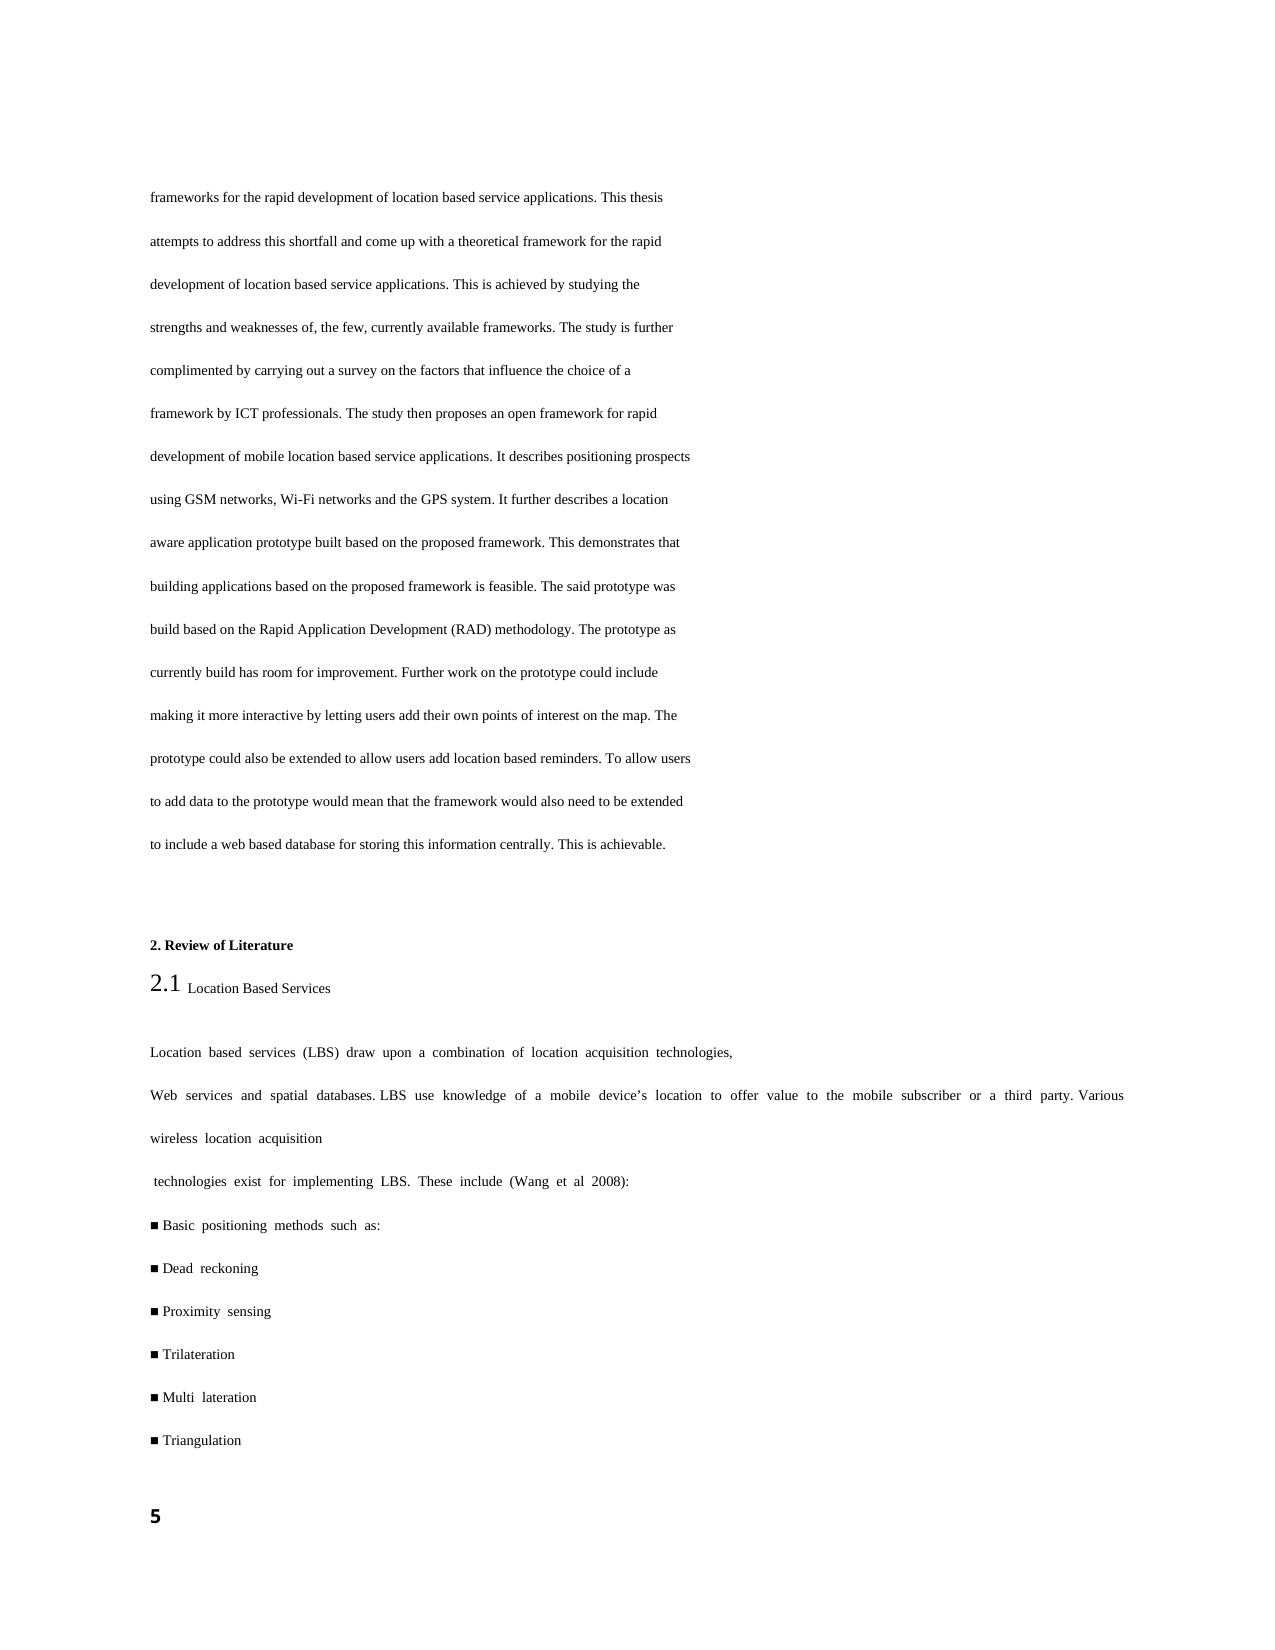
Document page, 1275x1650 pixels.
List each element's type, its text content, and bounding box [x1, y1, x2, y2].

text Web services and spatial databases. LBS use knowledge of a mobile device’s location to offer value to the mobile subscriber or a third party. Various wireless location acquisition [150, 1075, 1125, 1147]
text build based on the Rapid Application Development (RAD) methodology. The prototype as [150, 608, 1125, 637]
text frameworks for the rapid development of location based service applications. This thesis [150, 177, 1125, 206]
text technologies exist for implementing LBS. These include (Wang et al 2008): [150, 1161, 1125, 1190]
text currently build has room for improvement. Further work on the prototype could include [150, 652, 1125, 680]
text strengths and weaknesses of, the few, currently available frameworks. The study is further [150, 307, 1125, 335]
text ■ Multi lateration [150, 1377, 1125, 1406]
text ■ Triangulation [150, 1420, 1125, 1449]
text aware application prototype built based on the proposed framework. This demonstrates that [150, 522, 1125, 551]
text using GSM networks, Wi-Fi networks and the GPS system. It further describes a location [150, 479, 1125, 508]
text development of mobile location based service applications. It describes positioning prospects [150, 436, 1125, 465]
list Location Based Services [150, 968, 1125, 997]
text attempts to address this shortfall and come up with a theoretical framework for the rapid [150, 220, 1125, 249]
text ■ Proximity sensing [150, 1291, 1125, 1319]
text 2. Review of Literature [150, 925, 1125, 953]
text building applications based on the proposed framework is feasible. The said prototype was [150, 565, 1125, 594]
text ■ Basic positioning methods such as: [150, 1204, 1125, 1233]
text to add data to the prototype would mean that the framework would also need to be extended [150, 781, 1125, 810]
text Location based services (LBS) draw upon a combination of location acquisition technologies, [150, 1032, 1125, 1061]
text to include a web based database for storing this information centrally. This is achievable. [150, 824, 1125, 853]
text ■ Dead reckoning [150, 1247, 1125, 1276]
text prototype could also be extended to allow users add location based reminders. To allow users [150, 738, 1125, 767]
text complimented by carrying out a survey on the factors that influence the choice of a [150, 350, 1125, 378]
text development of location based service applications. This is achieved by studying the [150, 263, 1125, 292]
text ■ Trilateration [150, 1334, 1125, 1362]
text making it more interactive by letting users add their own points of interest on the map. The [150, 695, 1125, 723]
text framework by ICT professionals. The study then proposes an open framework for rapid [150, 393, 1125, 422]
